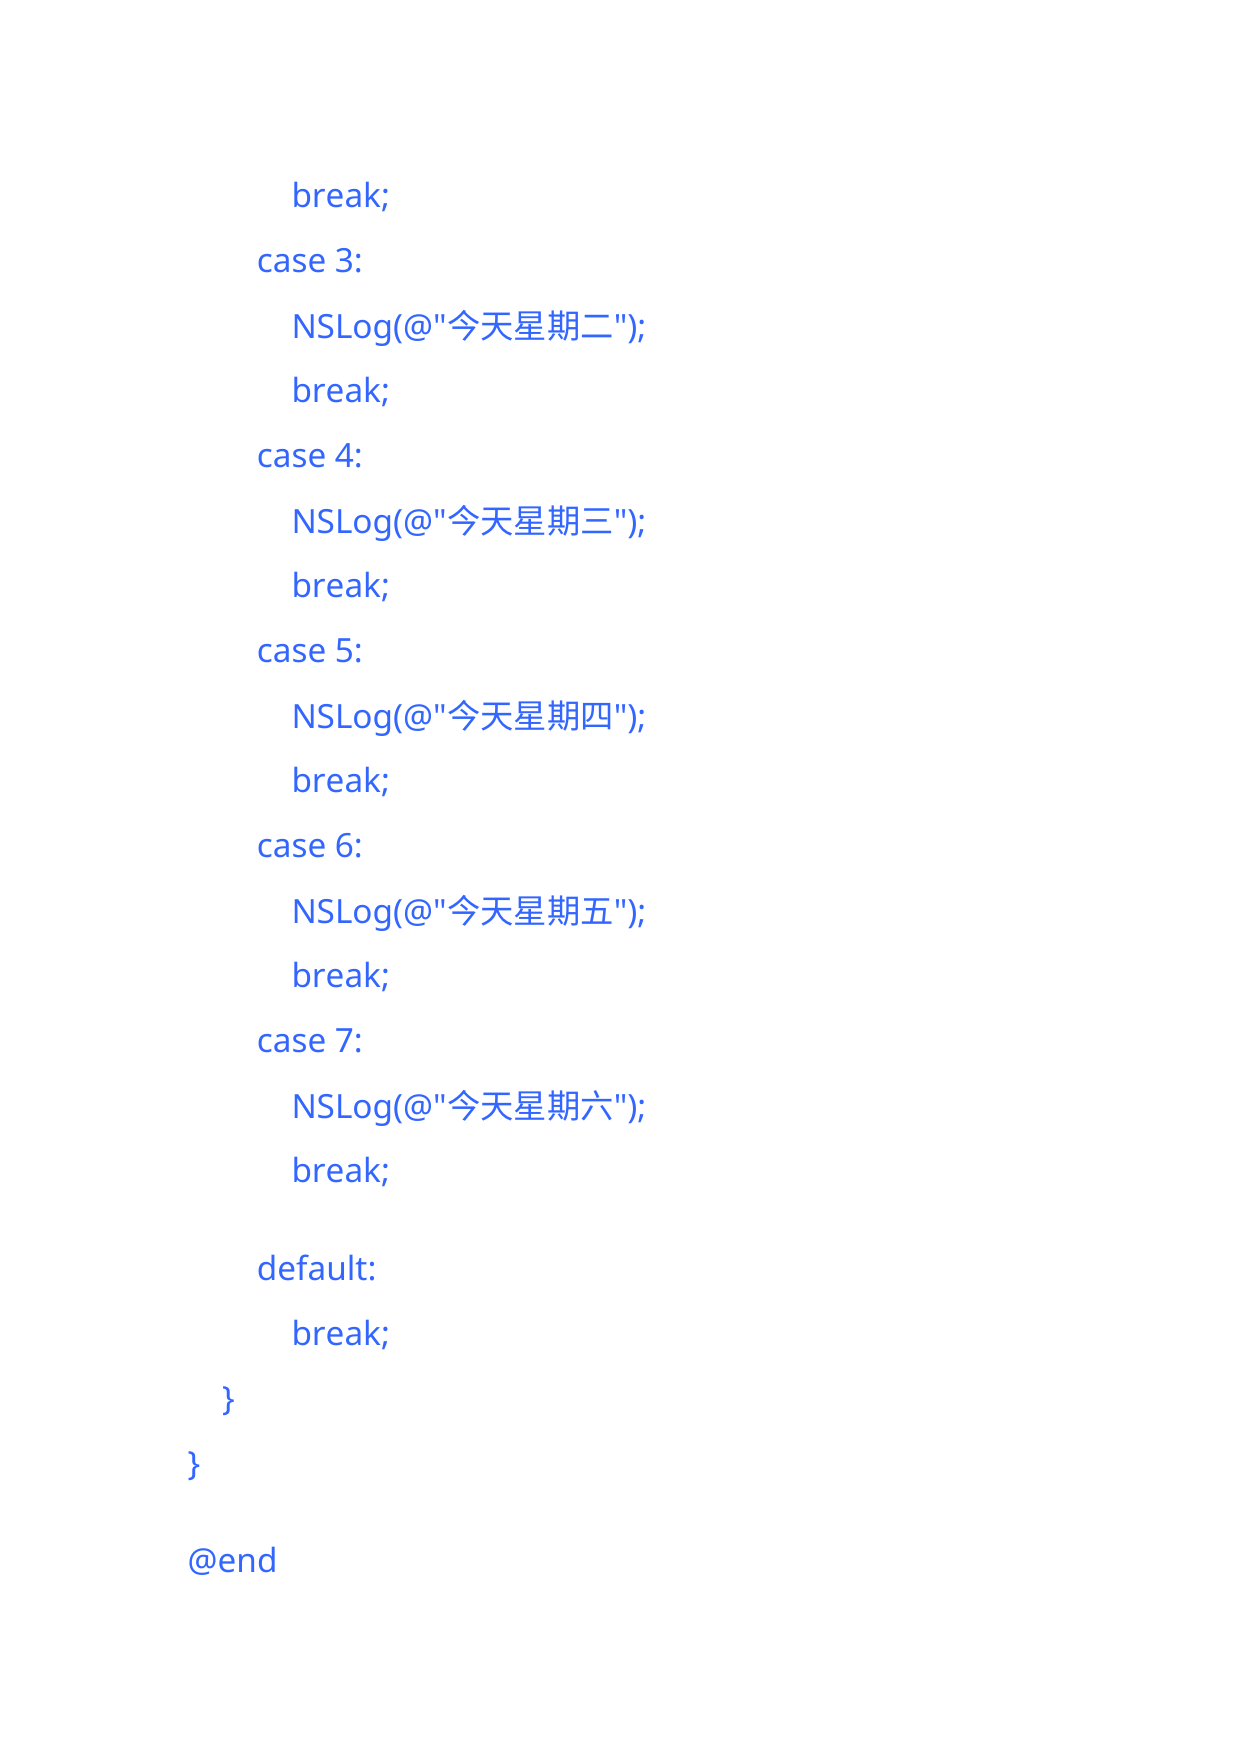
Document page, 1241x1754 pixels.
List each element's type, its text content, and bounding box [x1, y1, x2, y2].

text NSLog(@"今天星期二"); [187, 292, 1053, 357]
text } [187, 1429, 1053, 1494]
text @end [187, 1527, 1053, 1592]
text case 5: [187, 617, 1053, 682]
text NSLog(@"今天星期六"); [187, 1072, 1053, 1137]
text break; [187, 1137, 1053, 1202]
text } [187, 1364, 1053, 1429]
text case 3: [187, 227, 1053, 292]
text case 6: [187, 812, 1053, 877]
text NSLog(@"今天星期三"); [187, 487, 1053, 552]
text break; [187, 552, 1053, 617]
text break; [187, 357, 1053, 422]
text NSLog(@"今天星期五"); [187, 877, 1053, 942]
text break; [187, 942, 1053, 1007]
text default: [187, 1234, 1053, 1299]
text break; [187, 1299, 1053, 1364]
text case 4: [187, 422, 1053, 487]
text break; [187, 747, 1053, 812]
text NSLog(@"今天星期四"); [187, 682, 1053, 747]
text case 7: [187, 1007, 1053, 1072]
text break; [187, 162, 1053, 227]
